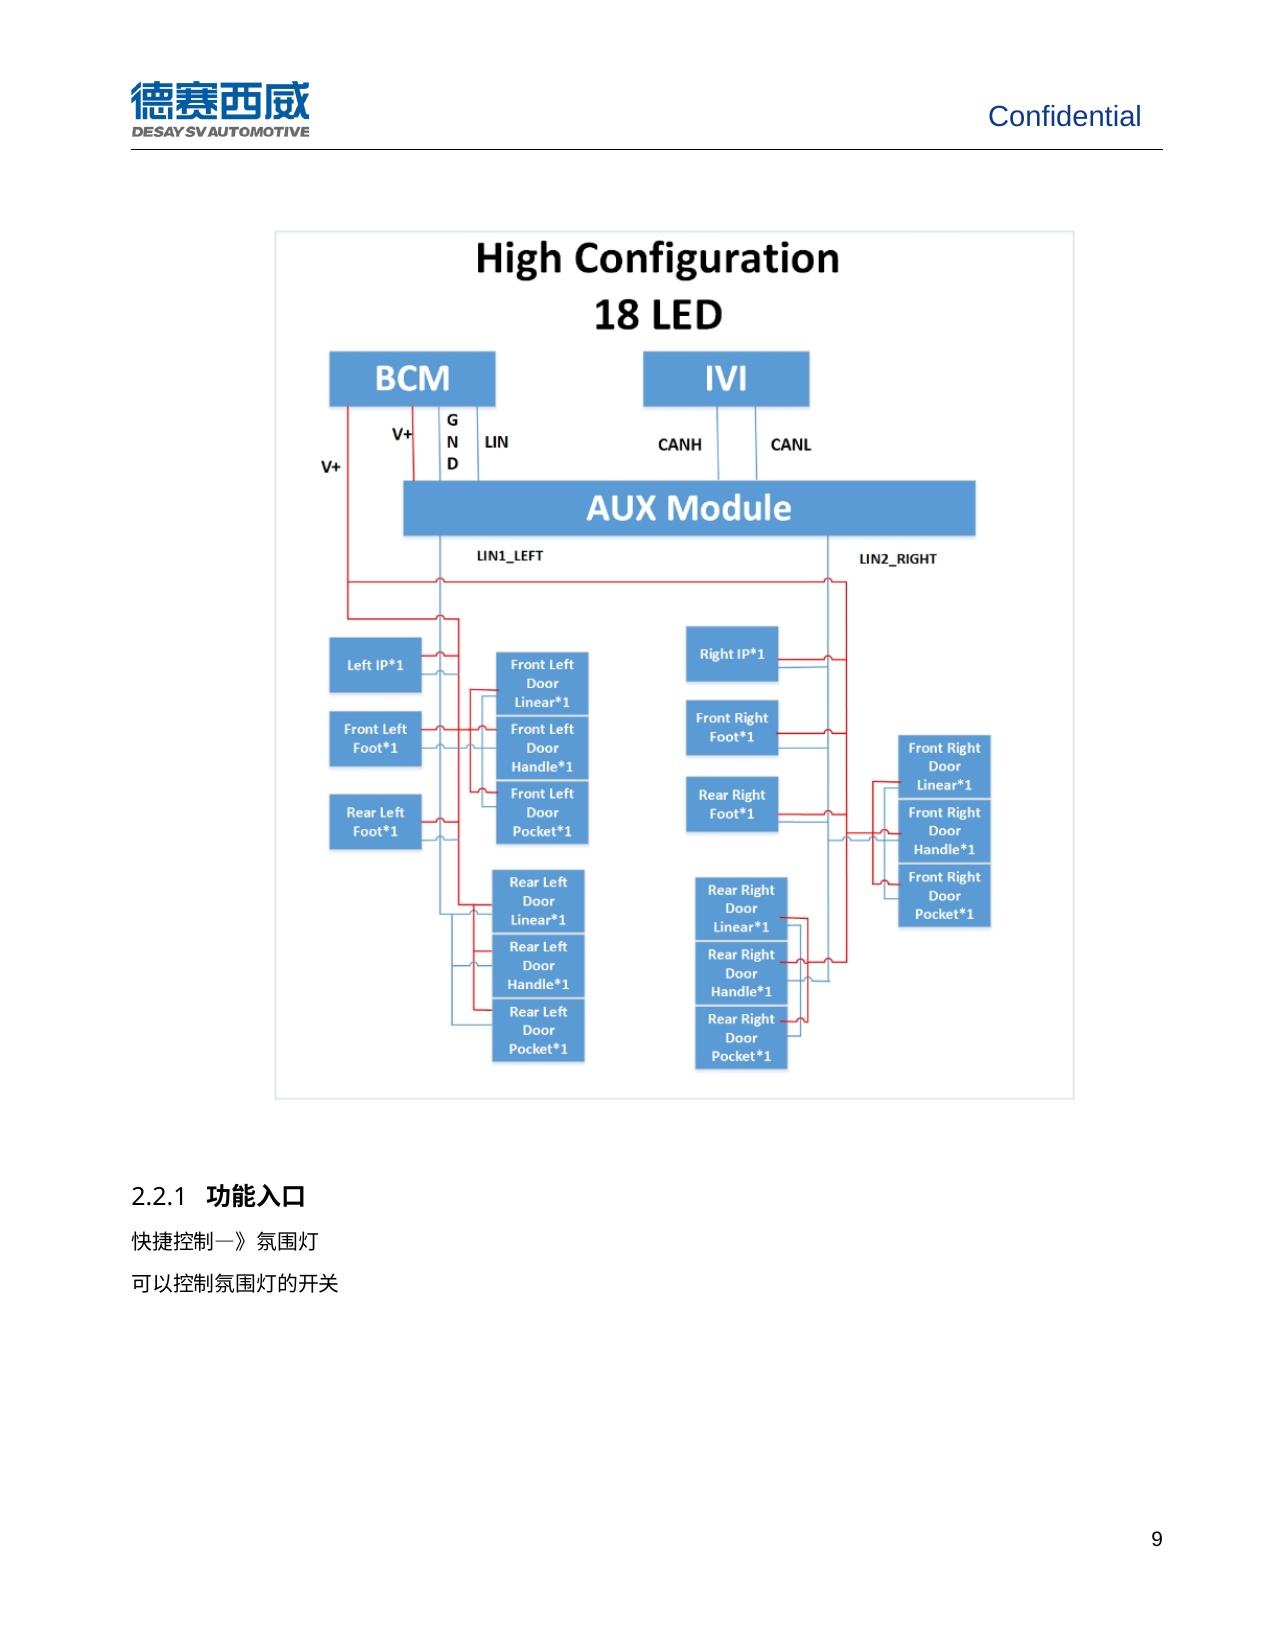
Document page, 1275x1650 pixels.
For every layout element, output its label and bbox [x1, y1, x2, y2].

picture [268, 224, 1075, 1104]
picture [131, 81, 310, 137]
